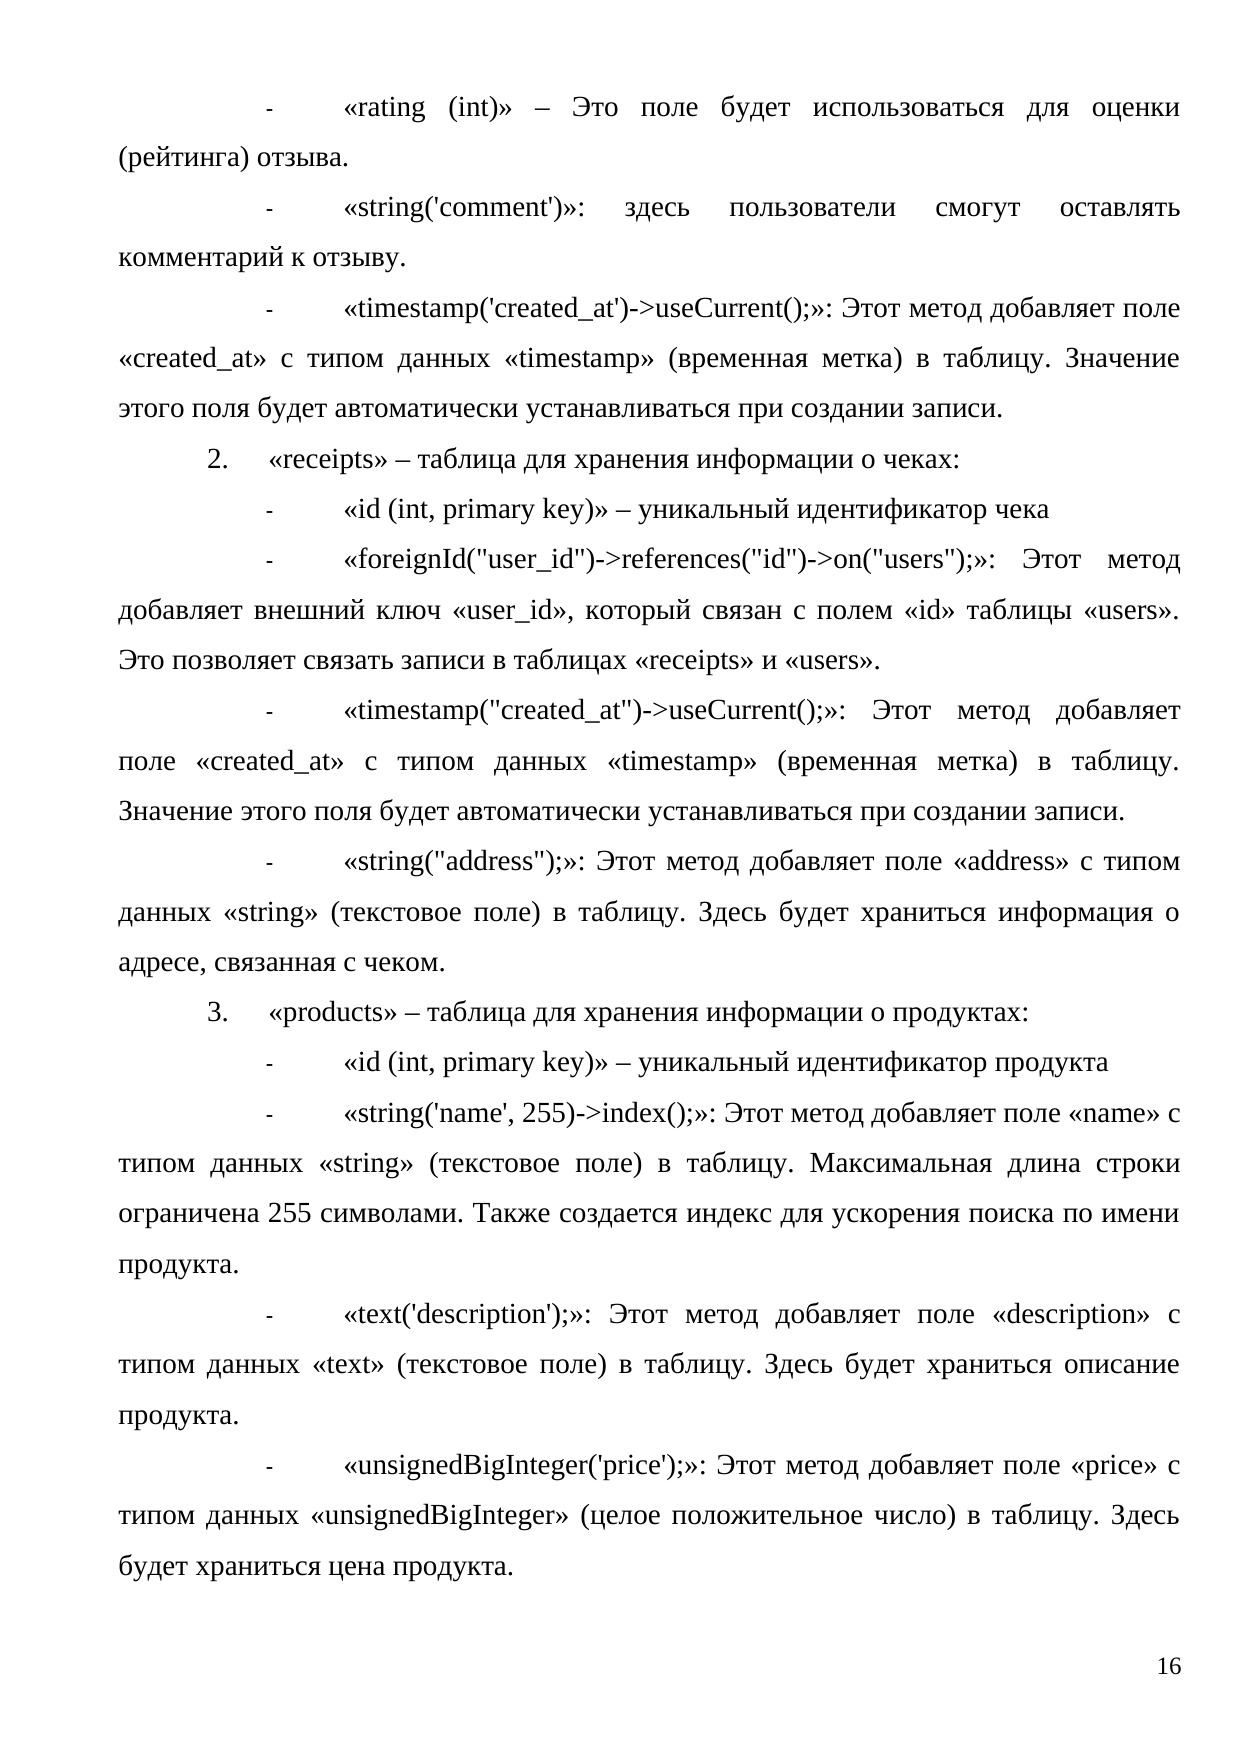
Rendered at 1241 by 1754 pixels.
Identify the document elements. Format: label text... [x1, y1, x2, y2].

list «string('name', 255)->index();»: Этот метод добавляет поле «name» с типом данных «string» (текстовое поле) в таблицу. Максимальная длина строки ограничена 255 символами. Также создается индекс для ускорения поиска по имени продукта. [118, 1095, 1181, 1279]
list «rating (int)» – Это поле будет использоваться для оценки (рейтинга) отзыва. [118, 89, 1181, 172]
list «id (int, primary key)» – уникальный идентификатор продукта [118, 1044, 1181, 1078]
list «timestamp("created_at")->useCurrent();»: Этот метод добавляет поле «created_at» с типом данных «timestamp» (временная метка) в таблицу. Значение этого поля будет автоматически устанавливаться при создании записи. [118, 692, 1181, 827]
list «timestamp('created_at')->useCurrent();»: Этот метод добавляет поле «created_at» с типом данных «timestamp» (временная метка) в таблицу. Значение этого поля будет автоматически устанавливаться при создании записи. [118, 290, 1181, 424]
list «receipts» – таблица для хранения информации о чеках: [118, 441, 1181, 474]
list «string("address");»: Этот метод добавляет поле «address» с типом данных «string» (текстовое поле) в таблицу. Здесь будет храниться информация о адресе, связанная с чеком. [118, 843, 1181, 977]
list «products» – таблица для хранения информации о продуктах: [118, 994, 1181, 1028]
list «id (int, primary key)» – уникальный идентификатор чека [118, 491, 1181, 525]
list «unsignedBigInteger('price');»: Этот метод добавляет поле «price» с типом данных «unsignedBigInteger» (целое положительное число) в таблицу. Здесь будет храниться цена продукта. [118, 1447, 1181, 1581]
list «foreignId("user_id")->references("id")->on("users");»: Этот метод добавляет внешний ключ «user_id», который связан с полем «id» таблицы «users». Это позволяет связать записи в таблицах «receipts» и «users». [118, 541, 1181, 676]
list «string('comment')»: здесь пользователи смогут оставлять комментарий к отзыву. [118, 189, 1181, 273]
list «text('description');»: Этот метод добавляет поле «description» с типом данных «text» (текстовое поле) в таблицу. Здесь будет храниться описание продукта. [118, 1296, 1181, 1430]
